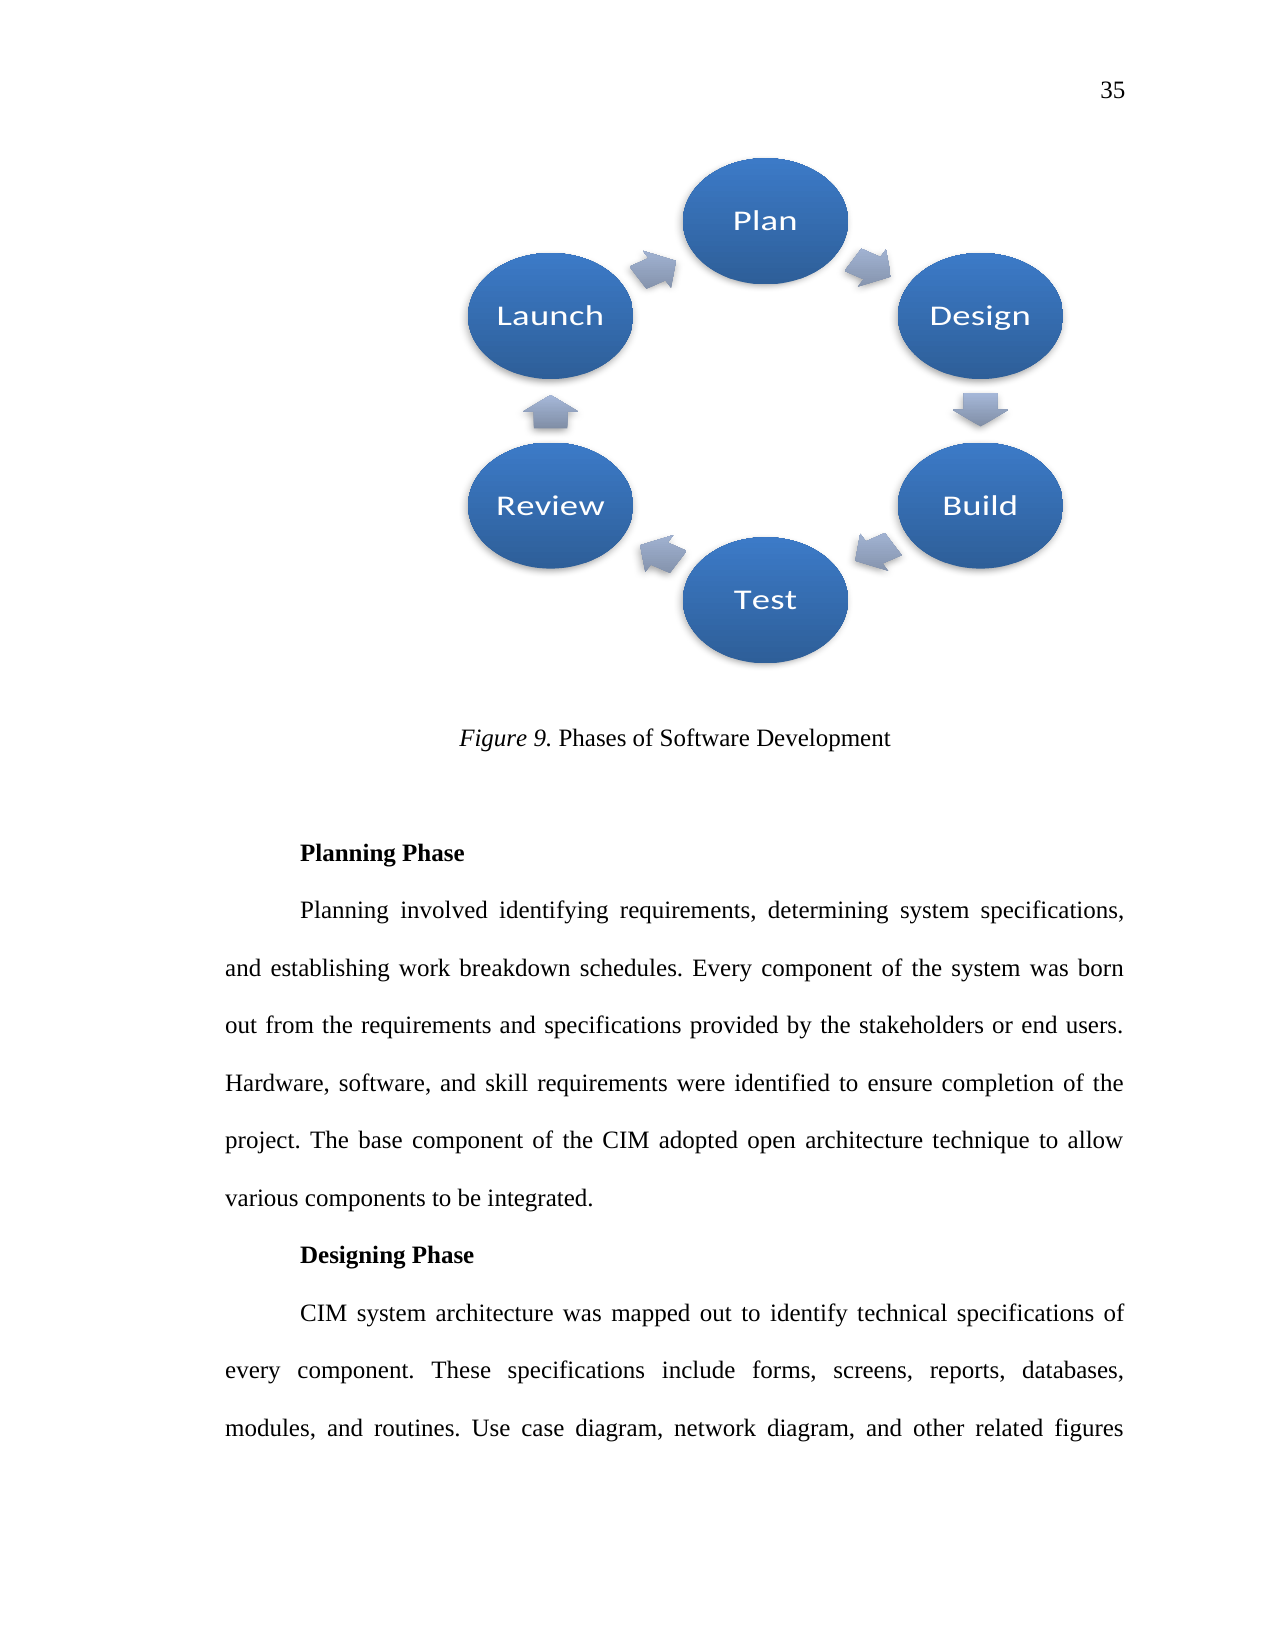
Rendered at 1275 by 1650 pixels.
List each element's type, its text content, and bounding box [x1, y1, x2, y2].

text Planning Phase [225, 838, 1125, 866]
text Figure 9. Phases of Software Development [225, 723, 1125, 751]
text Planning involved identifying requirements, determining system specifications, and establishing work breakdown schedules. Every component of the system was born out from the requirements and specifications provided by the stakeholders or end users. Hardware, software, and skill requirements were identified to ensure completion of the project. The base component of the CIM adopted open architecture technique to allow various components to be integrated. [225, 895, 1125, 1211]
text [225, 1298, 1125, 1441]
text Designing Phase [225, 1240, 1125, 1269]
